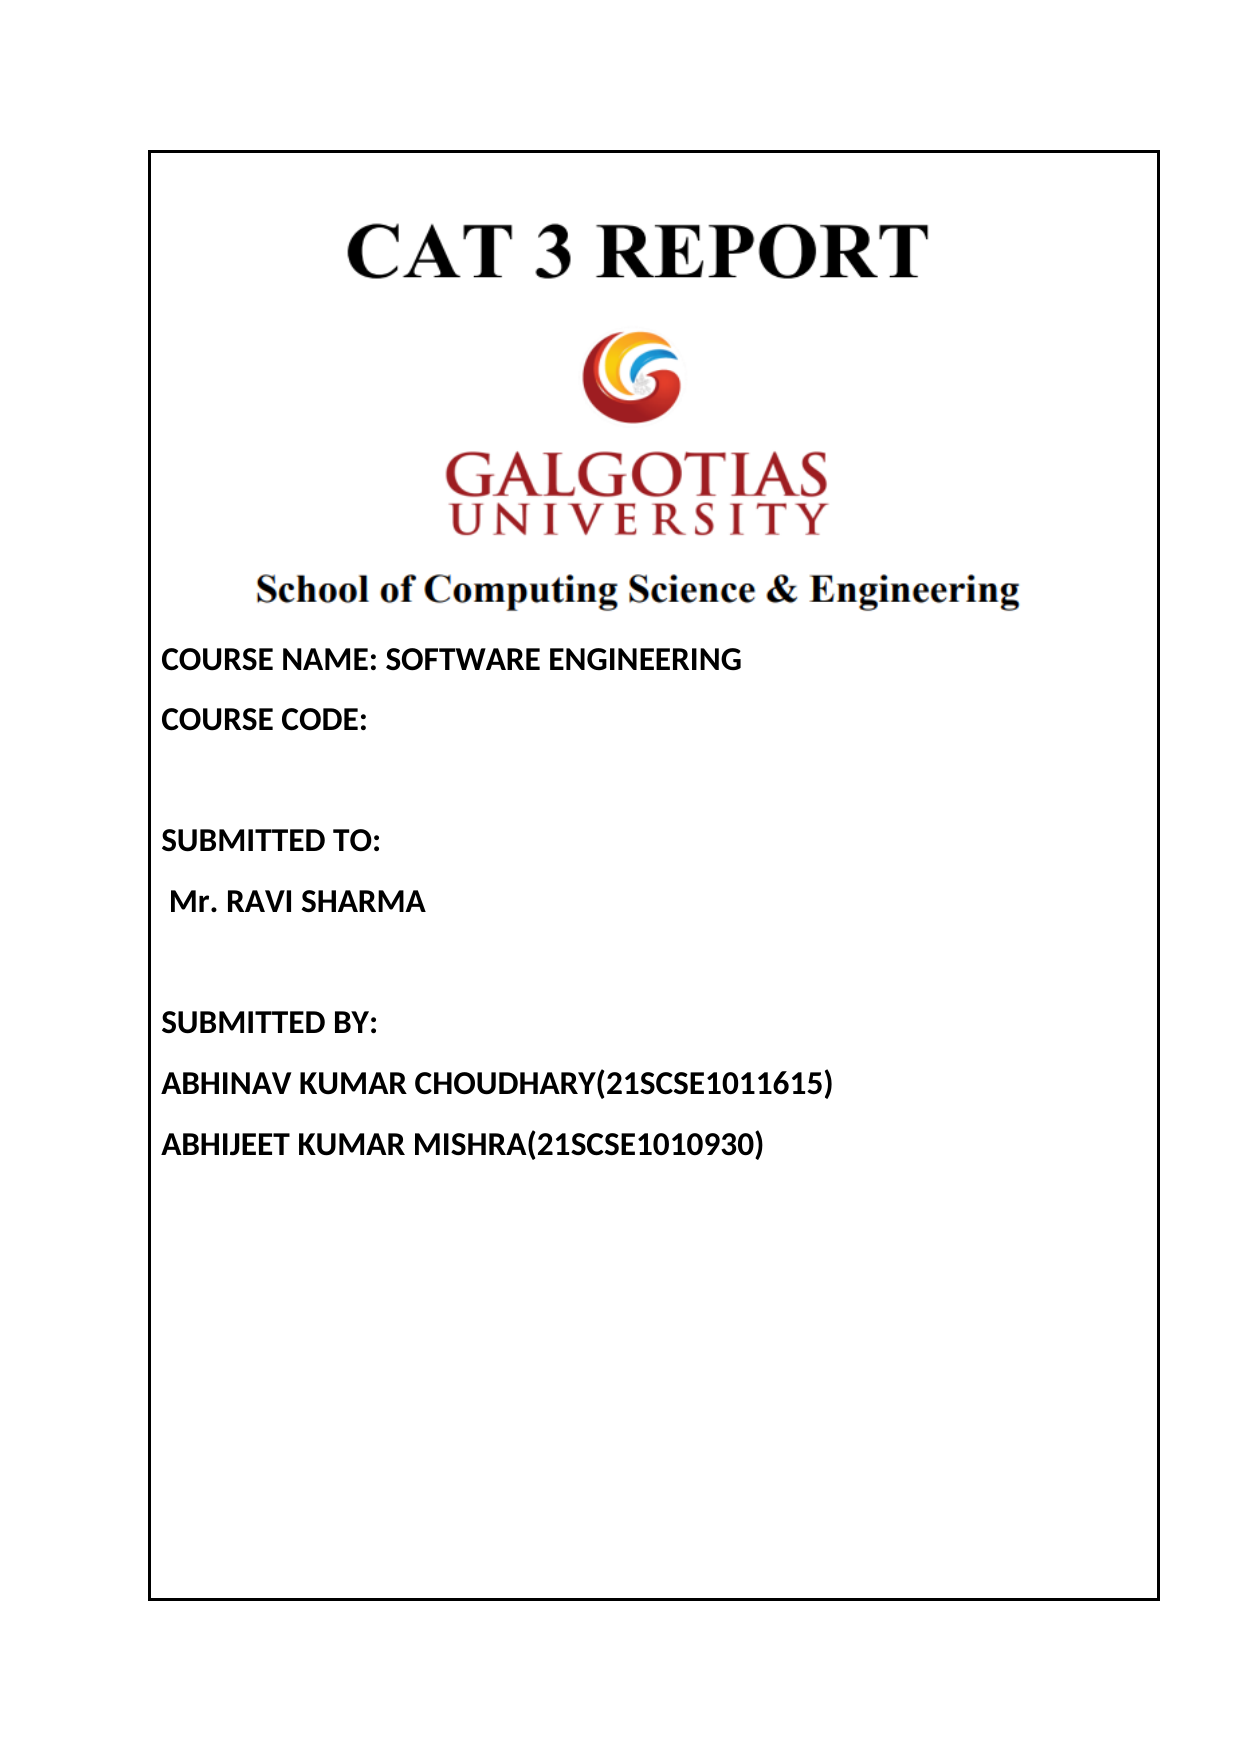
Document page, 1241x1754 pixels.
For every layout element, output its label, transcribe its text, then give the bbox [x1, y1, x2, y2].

picture [161, 153, 1102, 619]
table_header COURSE NAME: SOFTWARE ENGINEERING COURSE CODE: SUBMITTED TO: Mr. RAVI SHARMA SUBMITTED BY: ABHINAV KUMAR CHOUDHARY(21SCSE1011615) ABHIJEET KUMAR MISHRA(21SCSE1010930) [151, 153, 1157, 1597]
